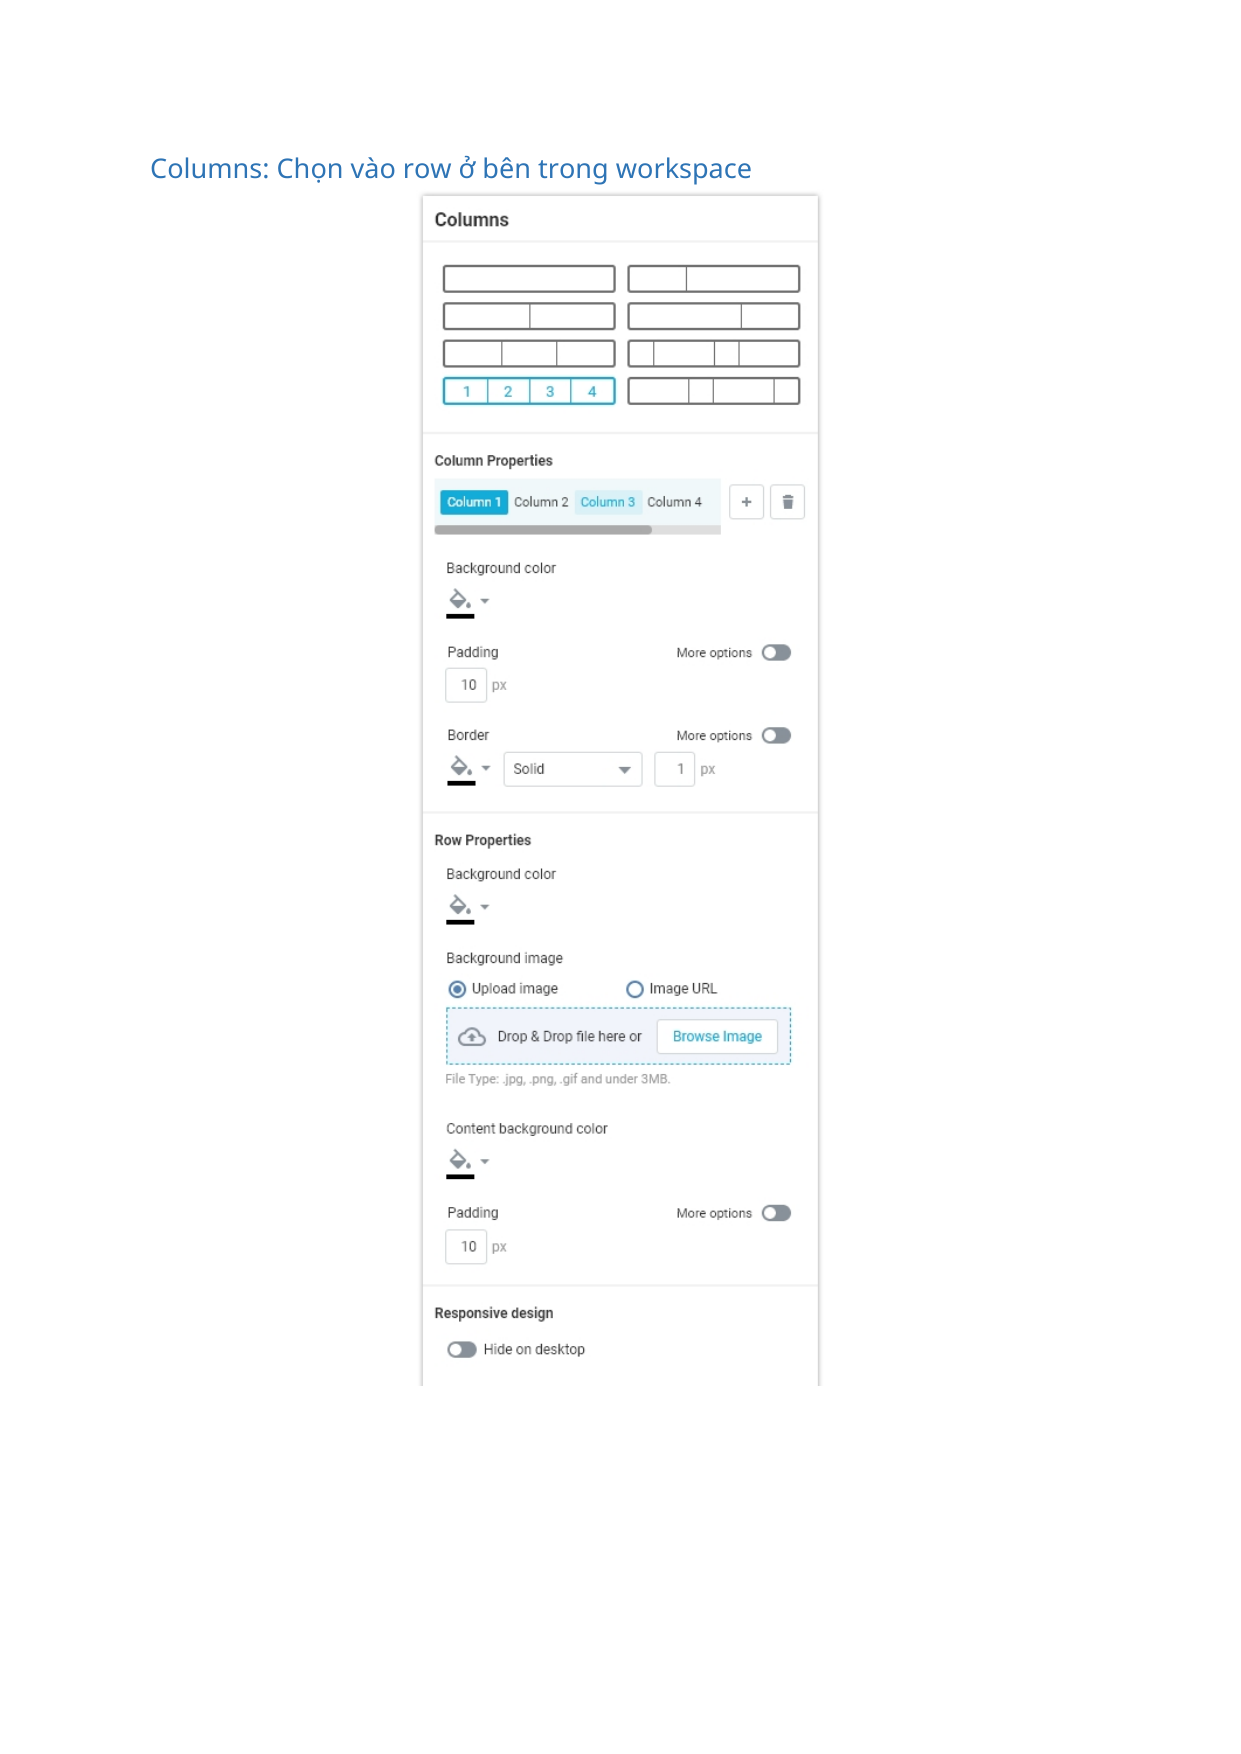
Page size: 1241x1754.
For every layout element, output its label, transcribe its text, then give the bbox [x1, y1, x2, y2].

picture [416, 189, 825, 1386]
subtitle Columns: Chọn vào row ở bên trong workspace [150, 150, 1090, 187]
